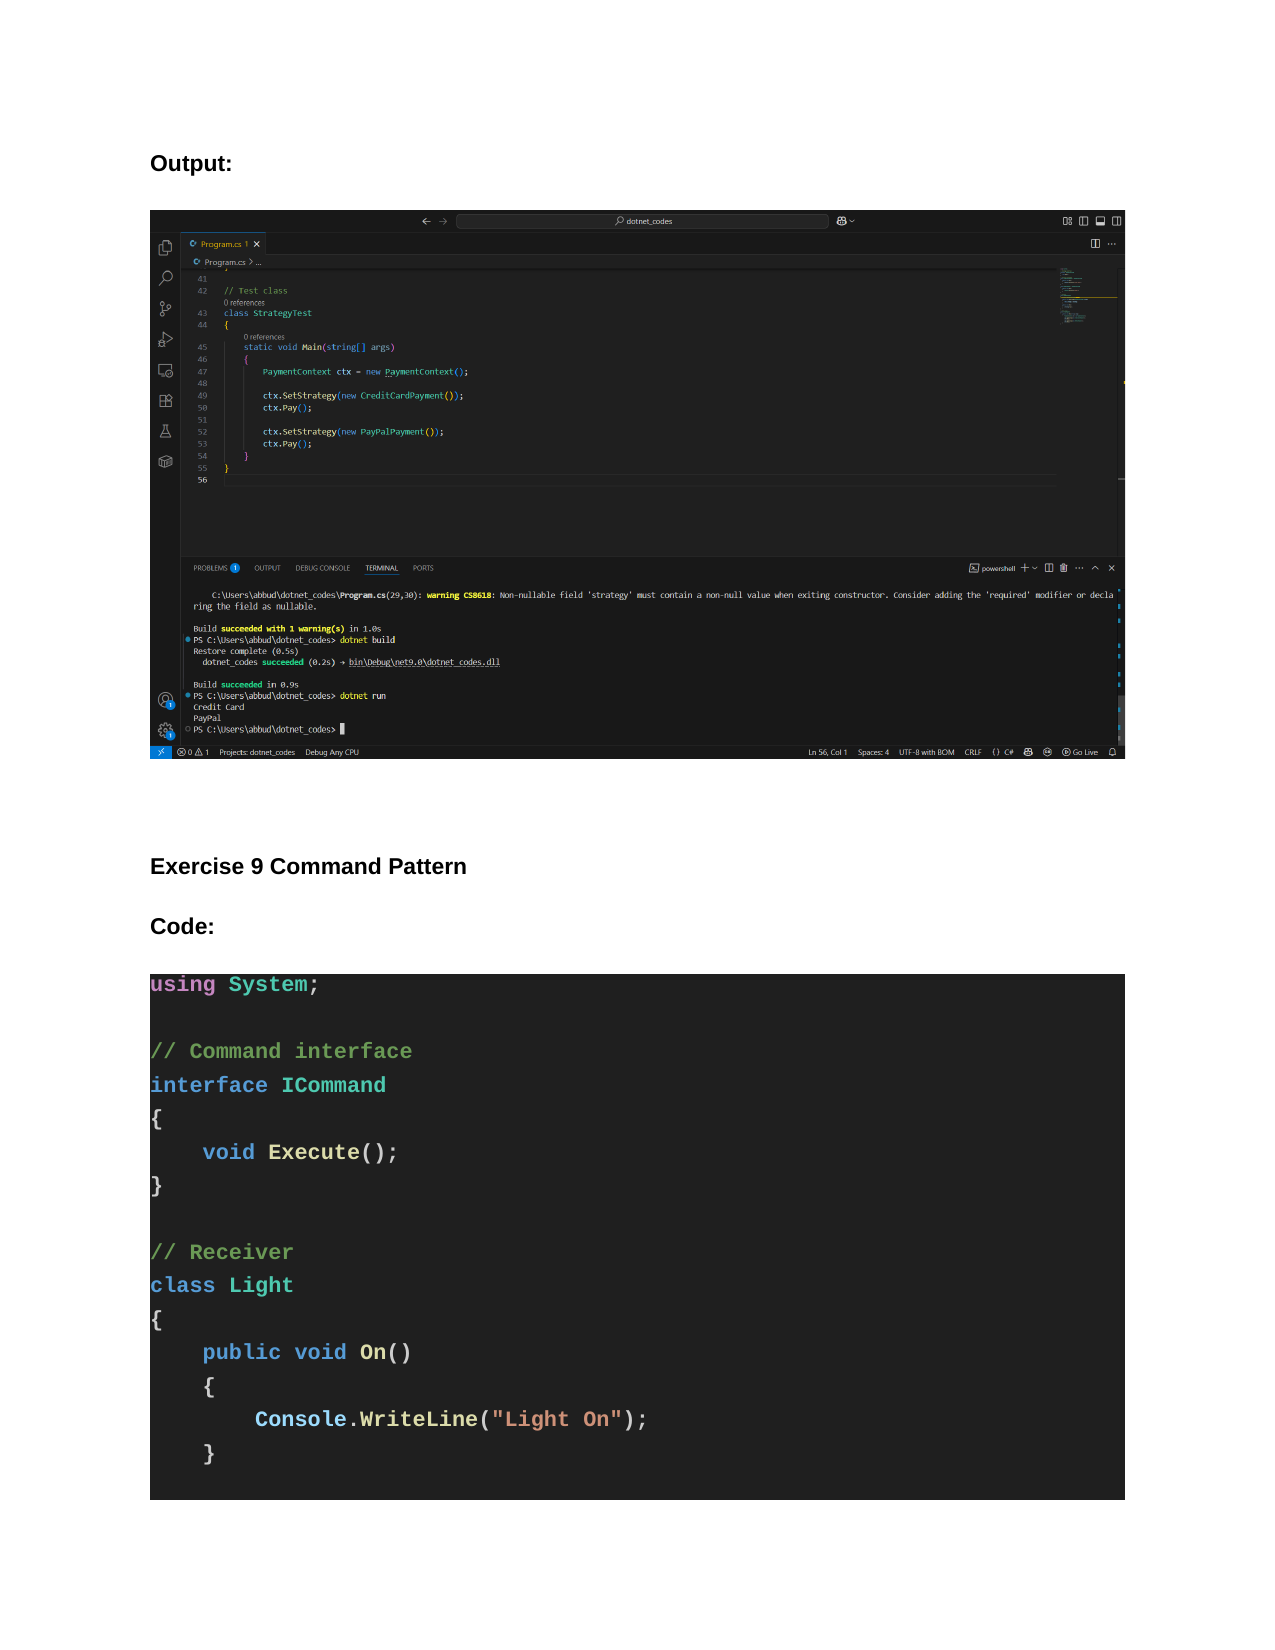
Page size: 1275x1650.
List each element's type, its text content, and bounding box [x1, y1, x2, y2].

text using System; [150, 974, 1125, 998]
text } [150, 1174, 1125, 1199]
text { [150, 1107, 1125, 1132]
text void Execute(); [150, 1141, 1125, 1166]
text interface ICommand [150, 1074, 1125, 1099]
picture [150, 210, 1125, 759]
text class Light [150, 1274, 1125, 1299]
text public void On() [150, 1341, 1125, 1366]
text { [150, 1308, 1125, 1333]
text Console.WriteLine("Light On"); [150, 1408, 1125, 1433]
text Code: [150, 913, 1125, 939]
text // Command interface [150, 1041, 1125, 1065]
text { [150, 1375, 1125, 1400]
text Exercise 9 Command Pattern [150, 853, 1125, 879]
text Output: [150, 150, 1125, 210]
text // Receiver [150, 1241, 1125, 1266]
text } [150, 1442, 1125, 1467]
